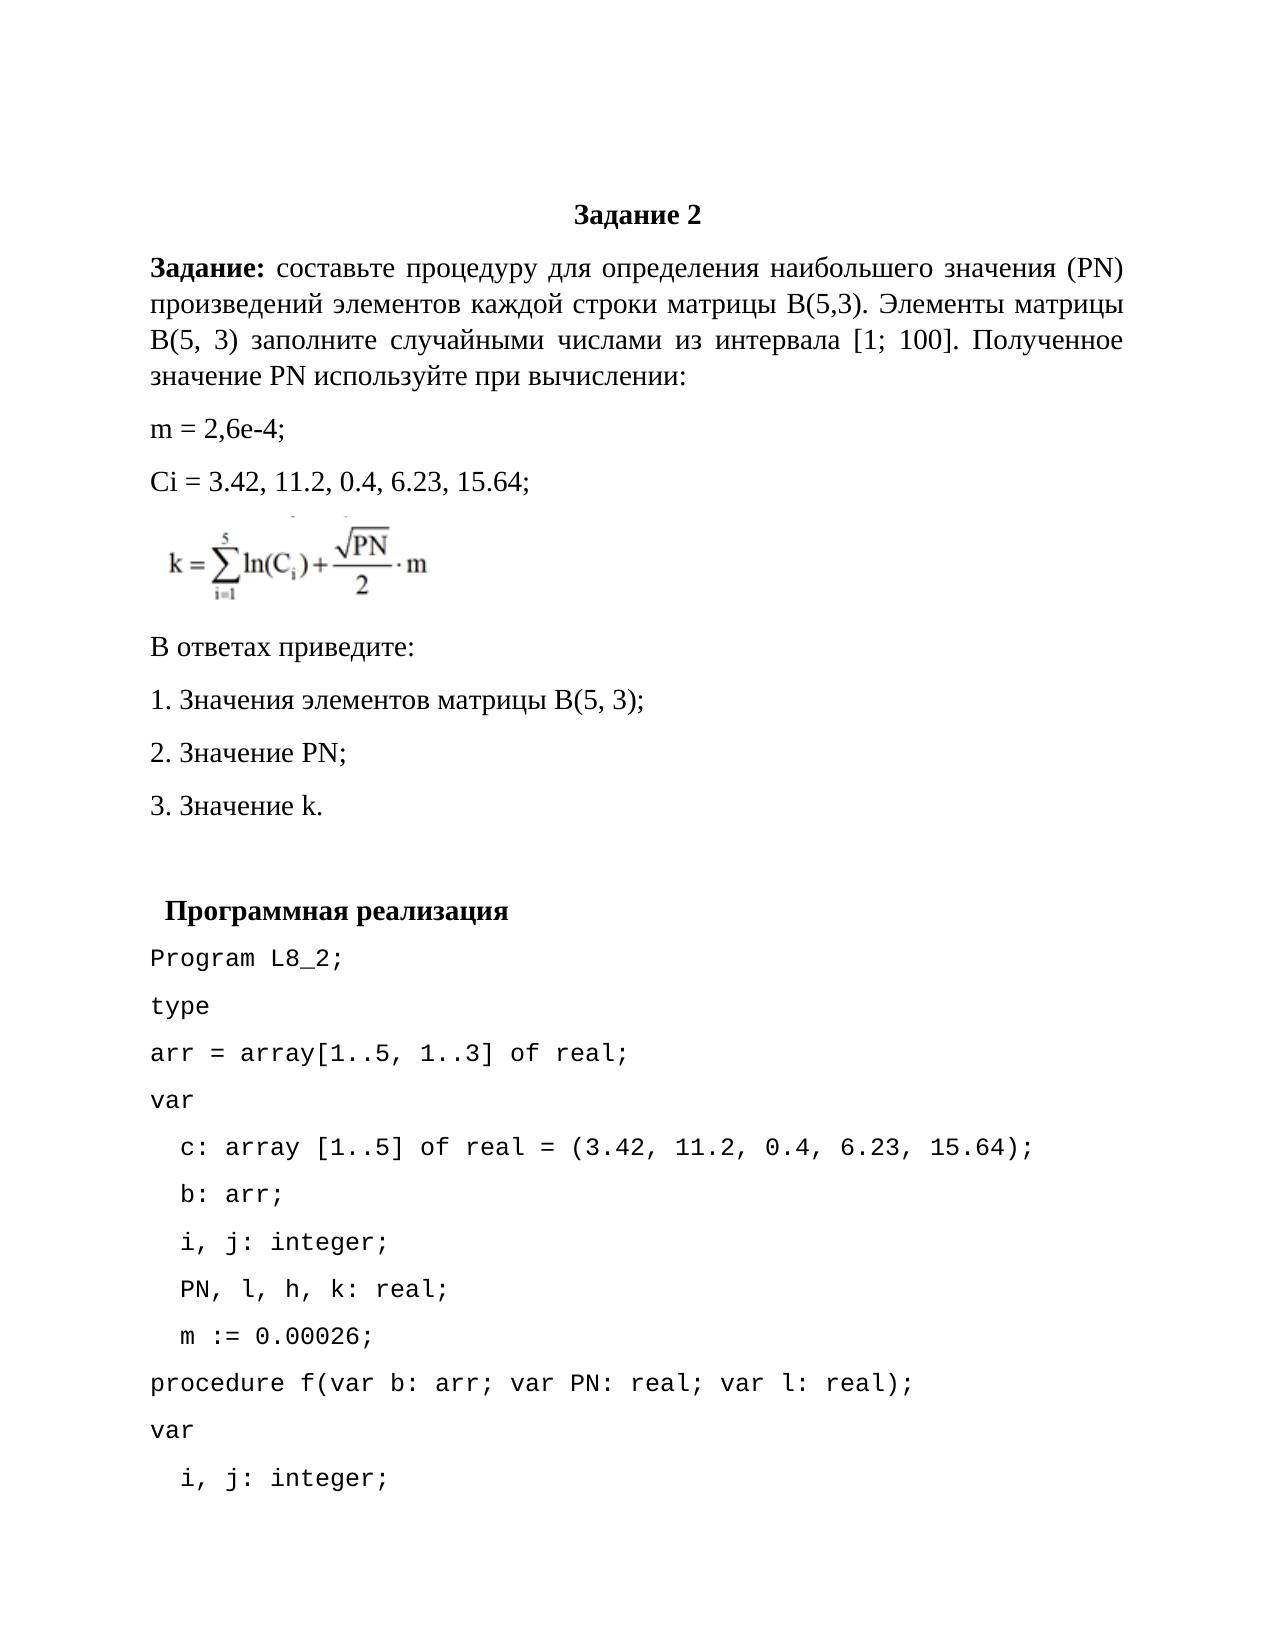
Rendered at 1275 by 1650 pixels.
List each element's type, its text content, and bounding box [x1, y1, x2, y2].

text var [150, 1088, 1125, 1116]
text PN, l, h, k: real; [150, 1276, 1125, 1305]
text var [150, 1418, 1125, 1446]
text m = 2,6e-4; [150, 411, 1125, 444]
text i, j: integer; [150, 1229, 1125, 1257]
text type [150, 993, 1125, 1022]
text 1. Значения элементов матрицы В(5, 3); [150, 682, 1125, 716]
text Задание: cоставьте процедуру для определения наибольшего значения (PN) произведений элементов каждой строки матрицы В(5,3). Элементы матрицы В(5, 3) заполните случайными числами из интервала [1; 100]. Полученное значение PN используйте при вычислении: [150, 250, 1125, 392]
text 3. Значение k. [150, 788, 1125, 821]
picture [150, 516, 480, 611]
text procedure f(var b: arr; var PN: real; var l: real); [150, 1371, 1125, 1399]
text arr = array[1..5, 1..3] of real; [150, 1040, 1125, 1069]
text c: array [1..5] of real = (3.42, 11.2, 0.4, 6.23, 15.64); [150, 1135, 1125, 1163]
text Ci = 3.42, 11.2, 0.4, 6.23, 15.64; [150, 464, 1125, 497]
text Program L8_2; [150, 946, 1125, 974]
text 2. Значение PN; [150, 735, 1125, 768]
text Программная реализация [150, 893, 1125, 927]
text Задание 2 [150, 197, 1125, 230]
text i, j: integer; [150, 1465, 1125, 1493]
text В ответах приведите: [150, 629, 1125, 663]
text b: arr; [150, 1182, 1125, 1210]
text m := 0.00026; [150, 1323, 1125, 1352]
